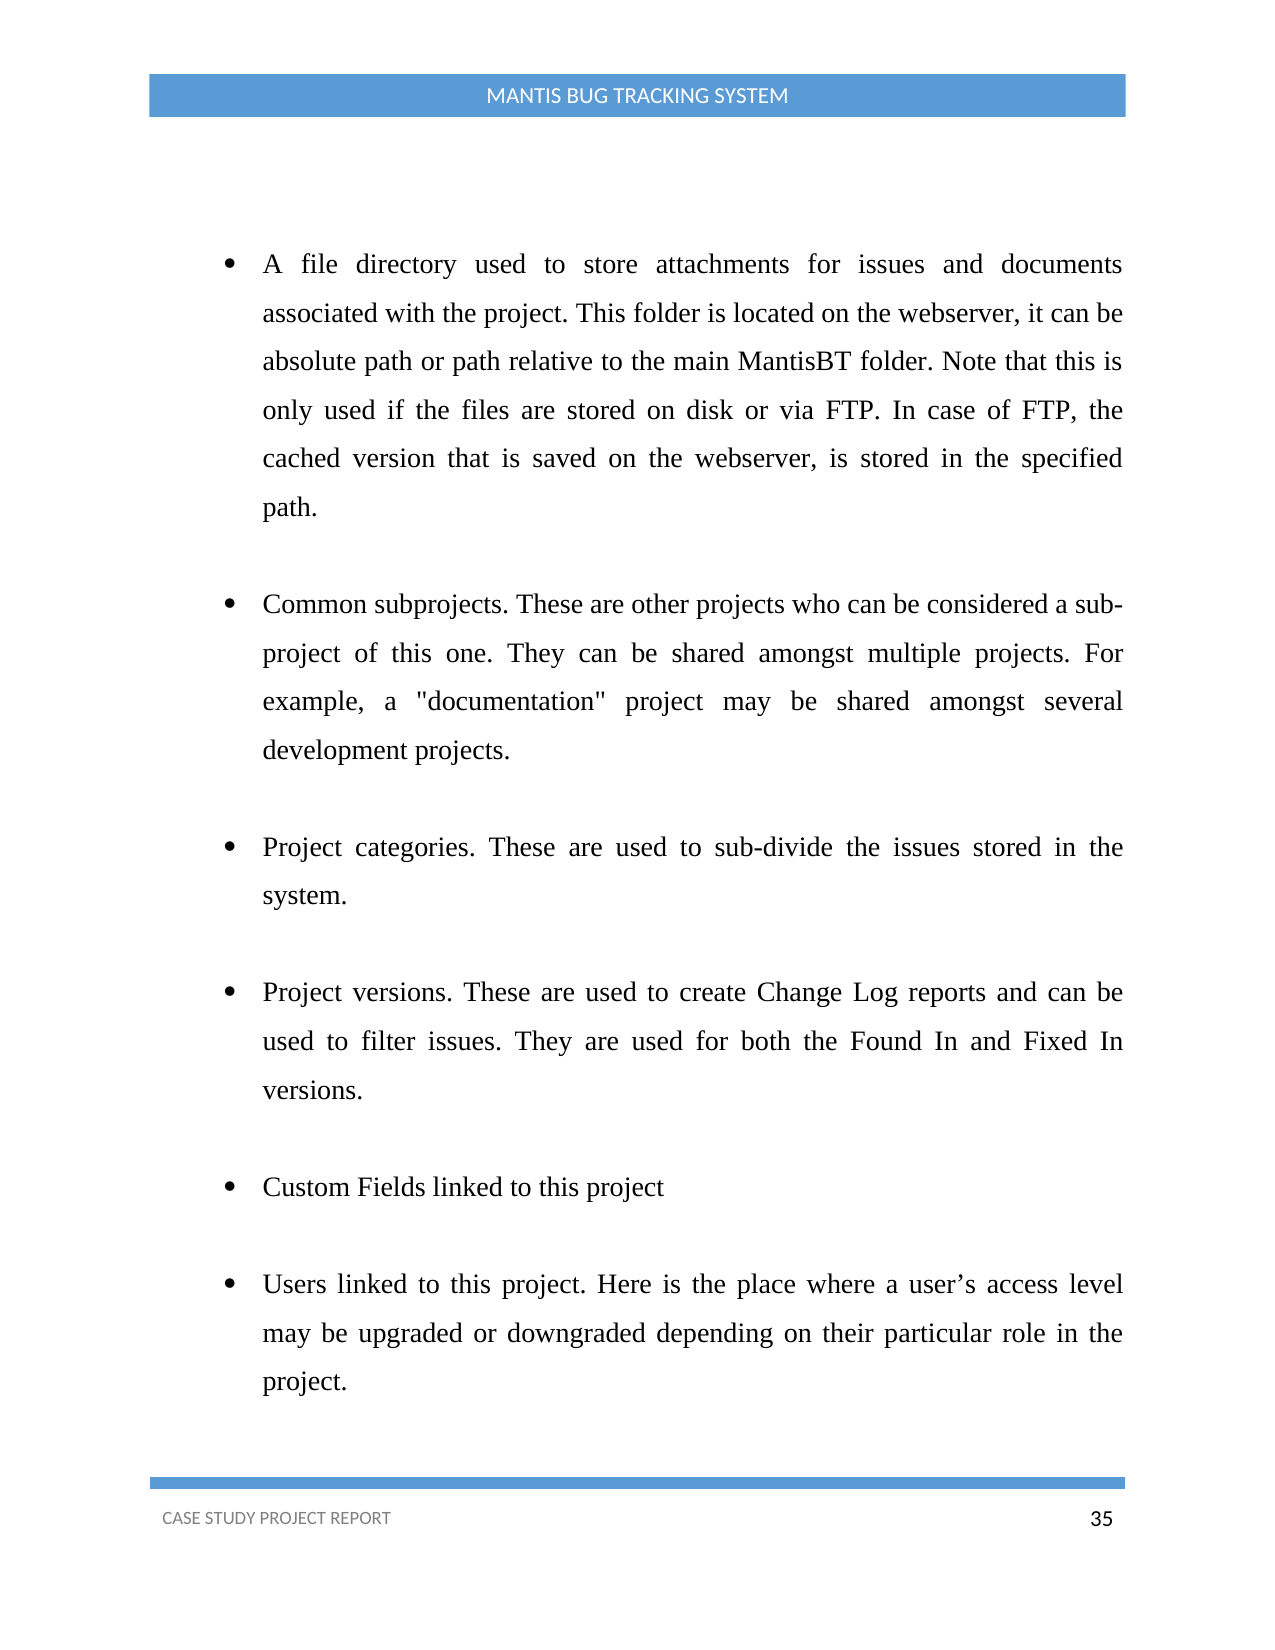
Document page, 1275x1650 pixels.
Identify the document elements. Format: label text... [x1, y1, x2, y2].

list Project categories. These are used to sub-divide the issues stored in the system. [225, 830, 1125, 911]
list A file directory used to store attachments for issues and documents associated with the project. This folder is located on the webserver, it can be absolute path or path relative to the main MantisBT folder. Note that this is only used if the files are stored on disk or via FTP. In case of FTP, the cached version that is saved on the webserver, is stored in the specified path. [225, 247, 1125, 522]
list Users linked to this project. Here is the place where a user’s access level may be upgraded or downgraded depending on their particular role in the project. [225, 1267, 1125, 1397]
list Project versions. These are used to create Change Log reports and can be used to filter issues. They are used for both the Found In and Fixed In versions. [225, 976, 1125, 1105]
list Custom Fields linked to this project [225, 1170, 1125, 1202]
list Common subprojects. These are other projects who can be considered a sub-project of this one. They can be shared amongst multiple projects. For example, a "documentation" project may be shared amongst several development projects. [225, 587, 1125, 765]
